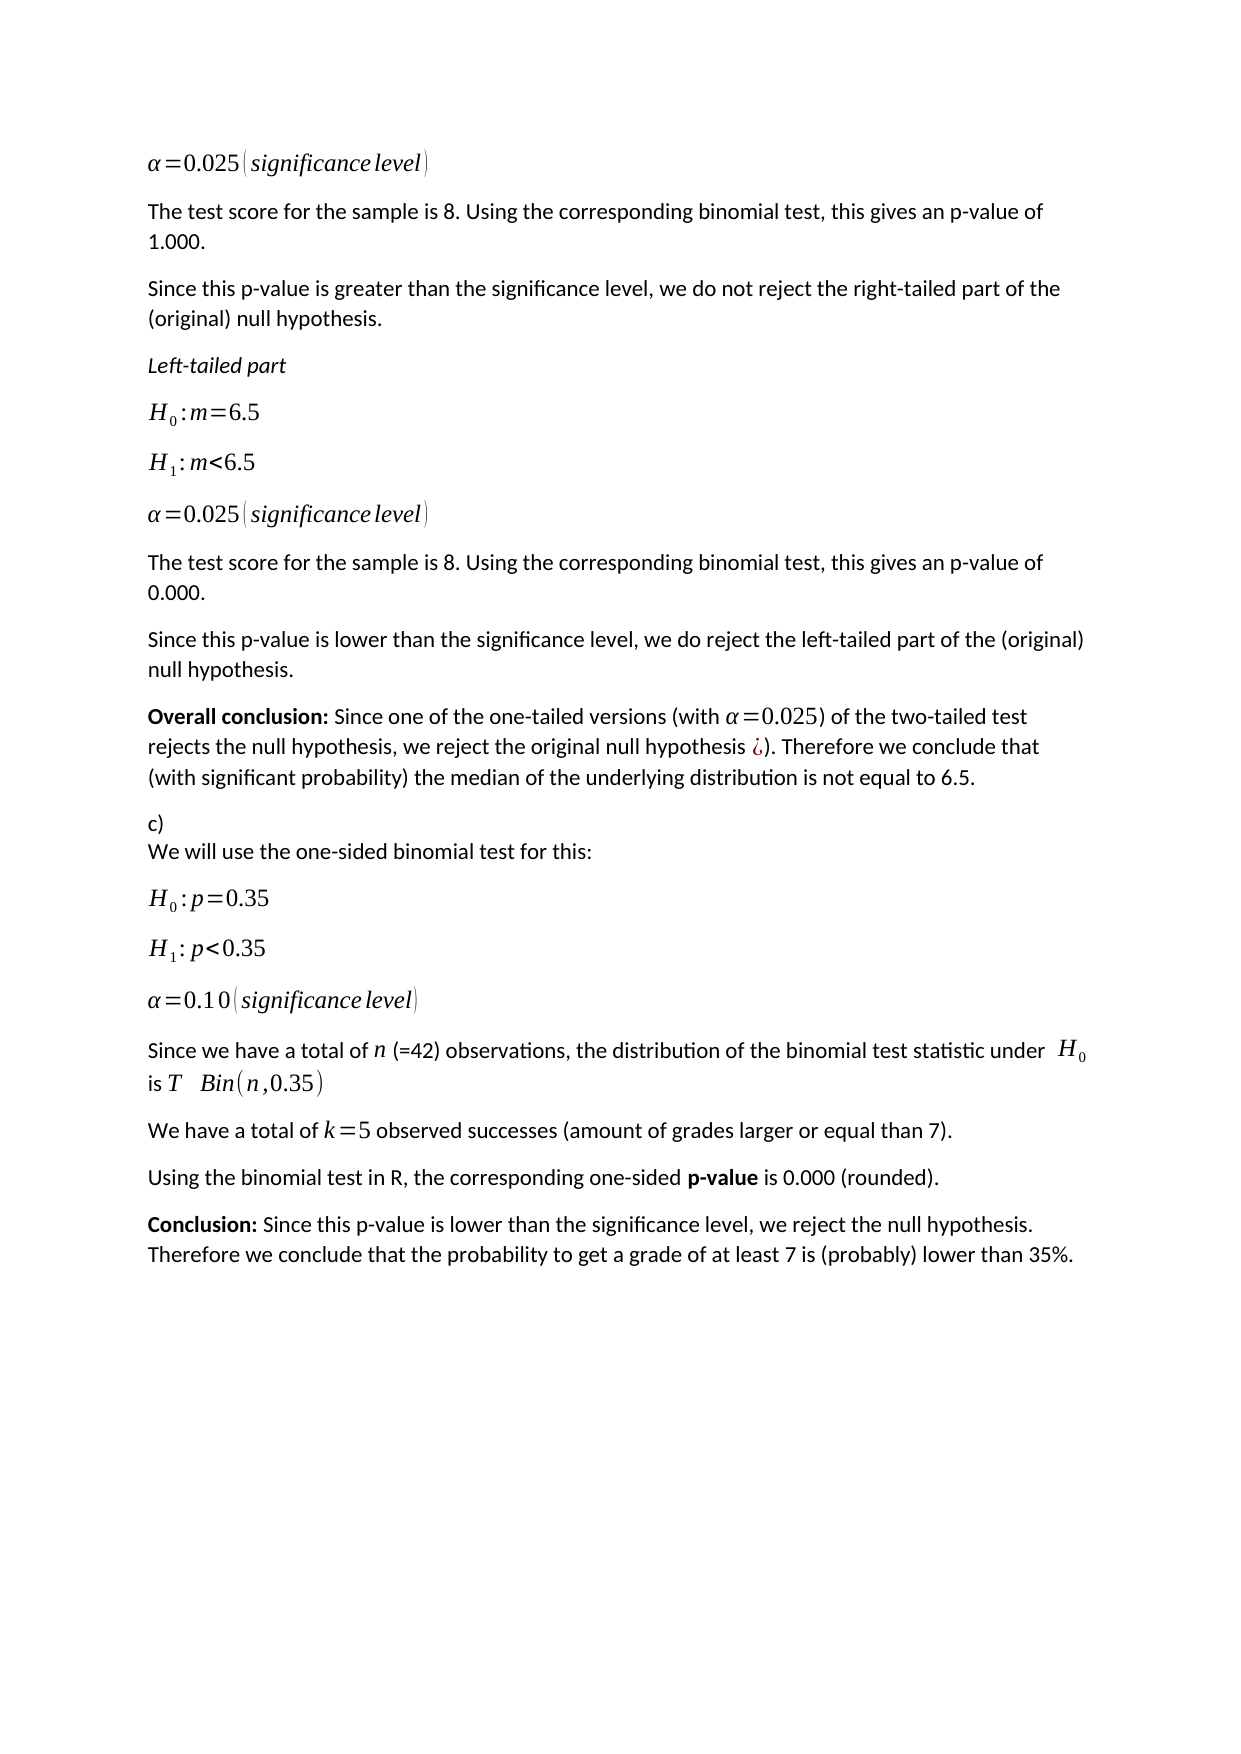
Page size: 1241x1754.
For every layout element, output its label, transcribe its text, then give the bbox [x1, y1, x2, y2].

text The test score for the sample is 8. Using the corresponding binomial test, this gives an p-value of 1.000. [148, 197, 1093, 255]
text Since this p-value is lower than the significance level, we do reject the left-tailed part of the (original) null hypothesis. [148, 625, 1093, 683]
text Overall conclusion: Since one of the one-tailed versions (with ) of the two-tailed test rejects the null hypothesis, we reject the original null hypothesis ). Therefore we conclude that (with significant probability) the median of the underlying distribution is not equal to 6.5. [148, 702, 1093, 791]
text The test score for the sample is 8. Using the corresponding binomial test, this gives an p-value of 0.000. [148, 548, 1093, 606]
text Using the binomial test in R, the corresponding one-sided p-value is 0.000 (rounded). [148, 1163, 1093, 1192]
text Since we have a total of (=42) observations, the distribution of the binomial test statistic under is [148, 1034, 1093, 1098]
text Conclusion: Since this p-value is lower than the significance level, we reject the null hypothesis. Therefore we conclude that the probability to get a grade of at least 7 is (probably) lower than 35%. [148, 1210, 1093, 1269]
text c) [148, 809, 1093, 837]
text We will use the one-sided binomial test for this: [148, 837, 1093, 866]
text Since this p-value is greater than the significance level, we do not reject the right-tailed part of the (original) null hypothesis. [148, 274, 1093, 332]
text Left-tailed part [148, 351, 1093, 379]
text We have a total of observed successes (amount of grades larger or equal than 7). [148, 1117, 1093, 1145]
